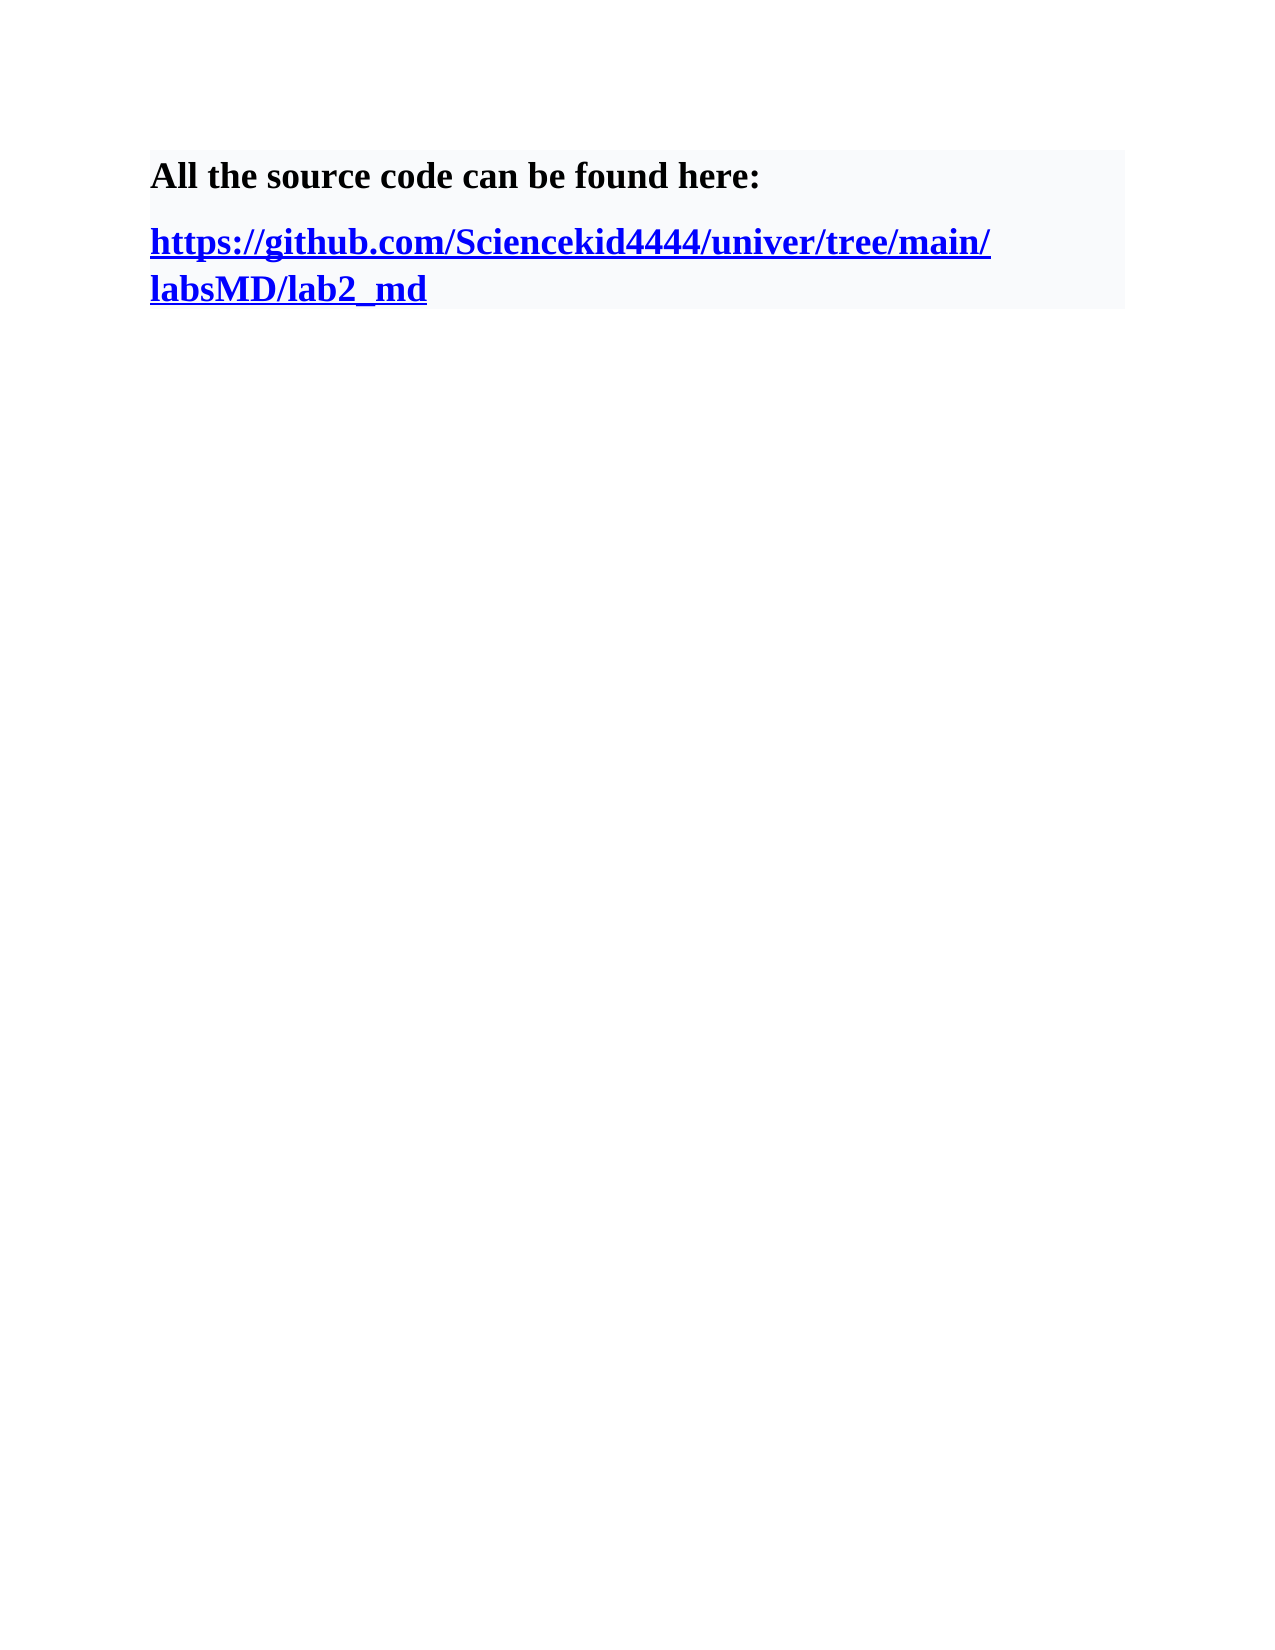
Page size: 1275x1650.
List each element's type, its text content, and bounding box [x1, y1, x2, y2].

text All the source code can be found here: [150, 150, 1125, 197]
text https://github.com/Sciencekid4444/univer/tree/main/labsMD/lab2_md [150, 216, 1125, 309]
